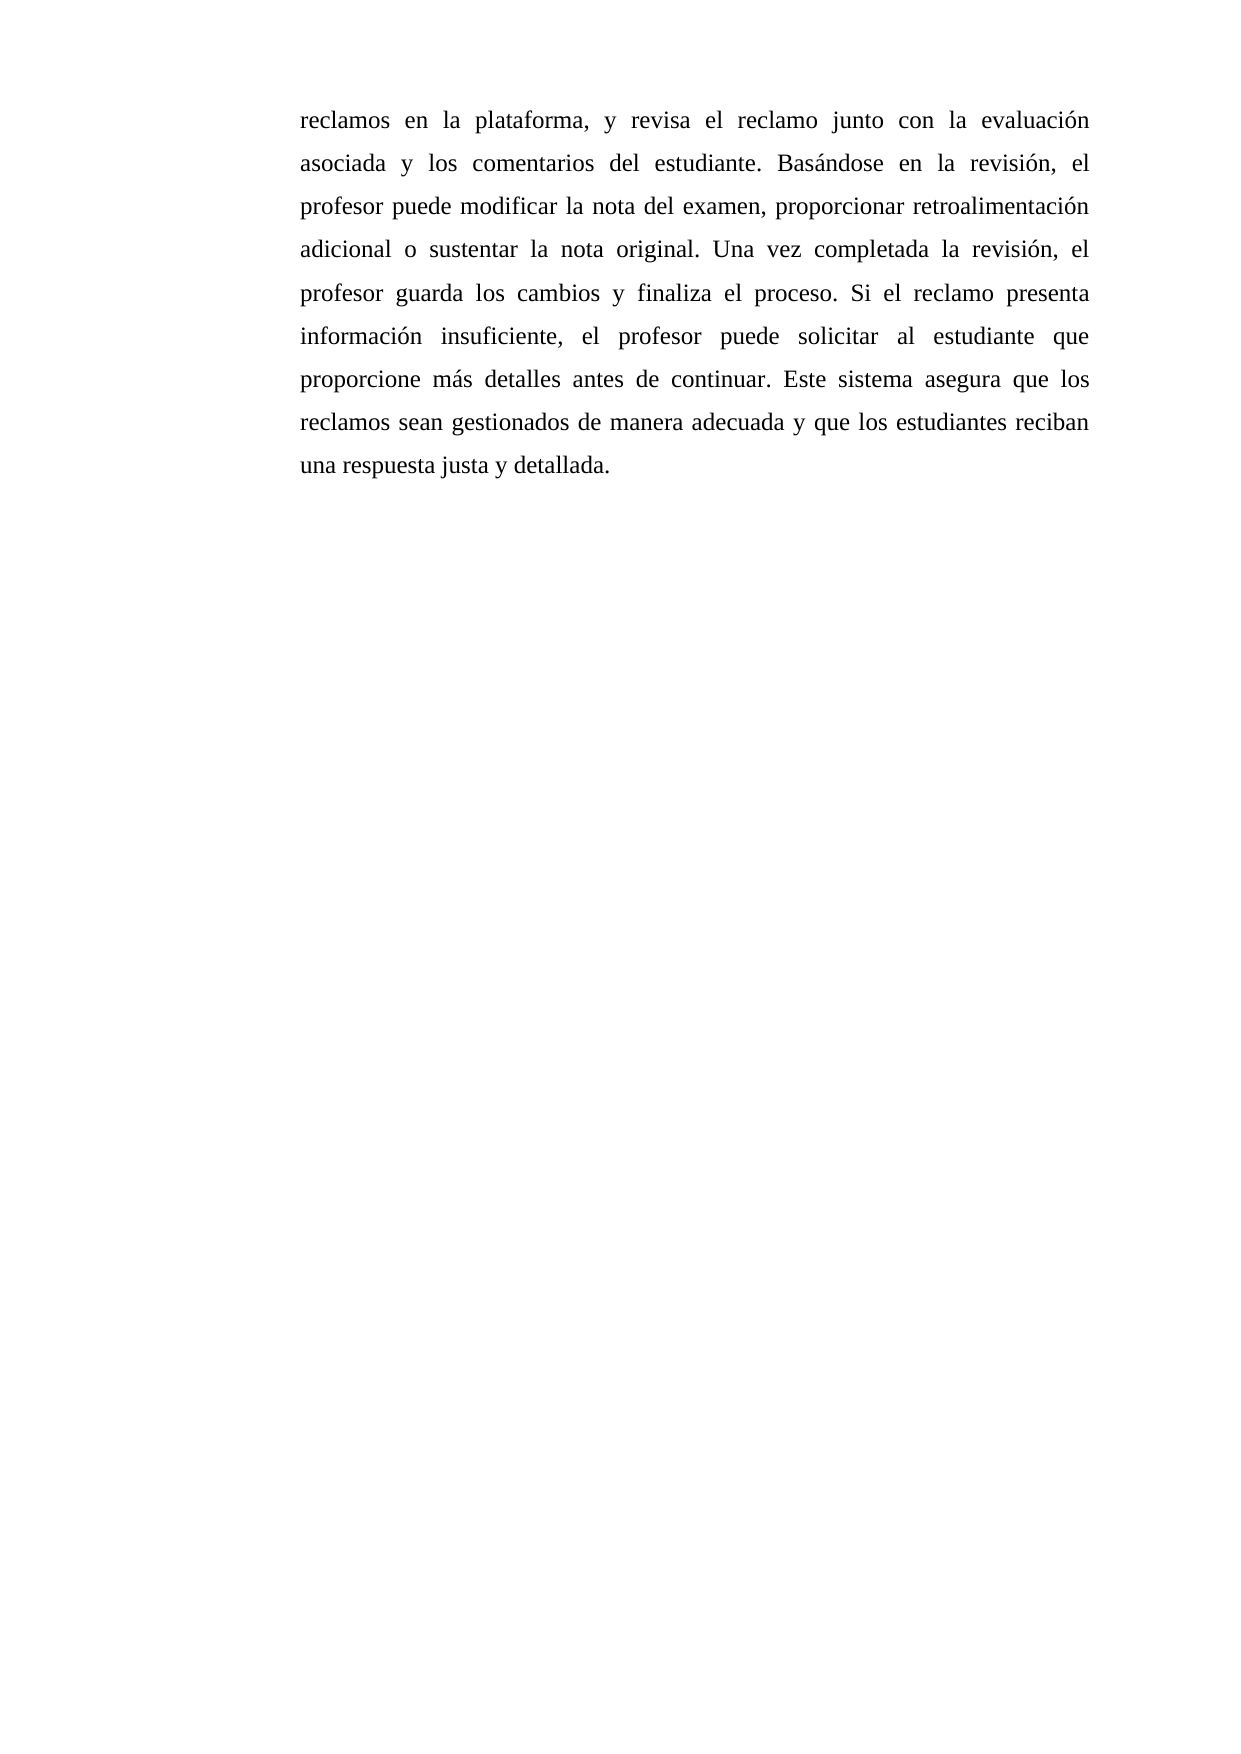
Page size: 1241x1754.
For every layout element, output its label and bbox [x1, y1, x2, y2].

text [300, 105, 1090, 479]
